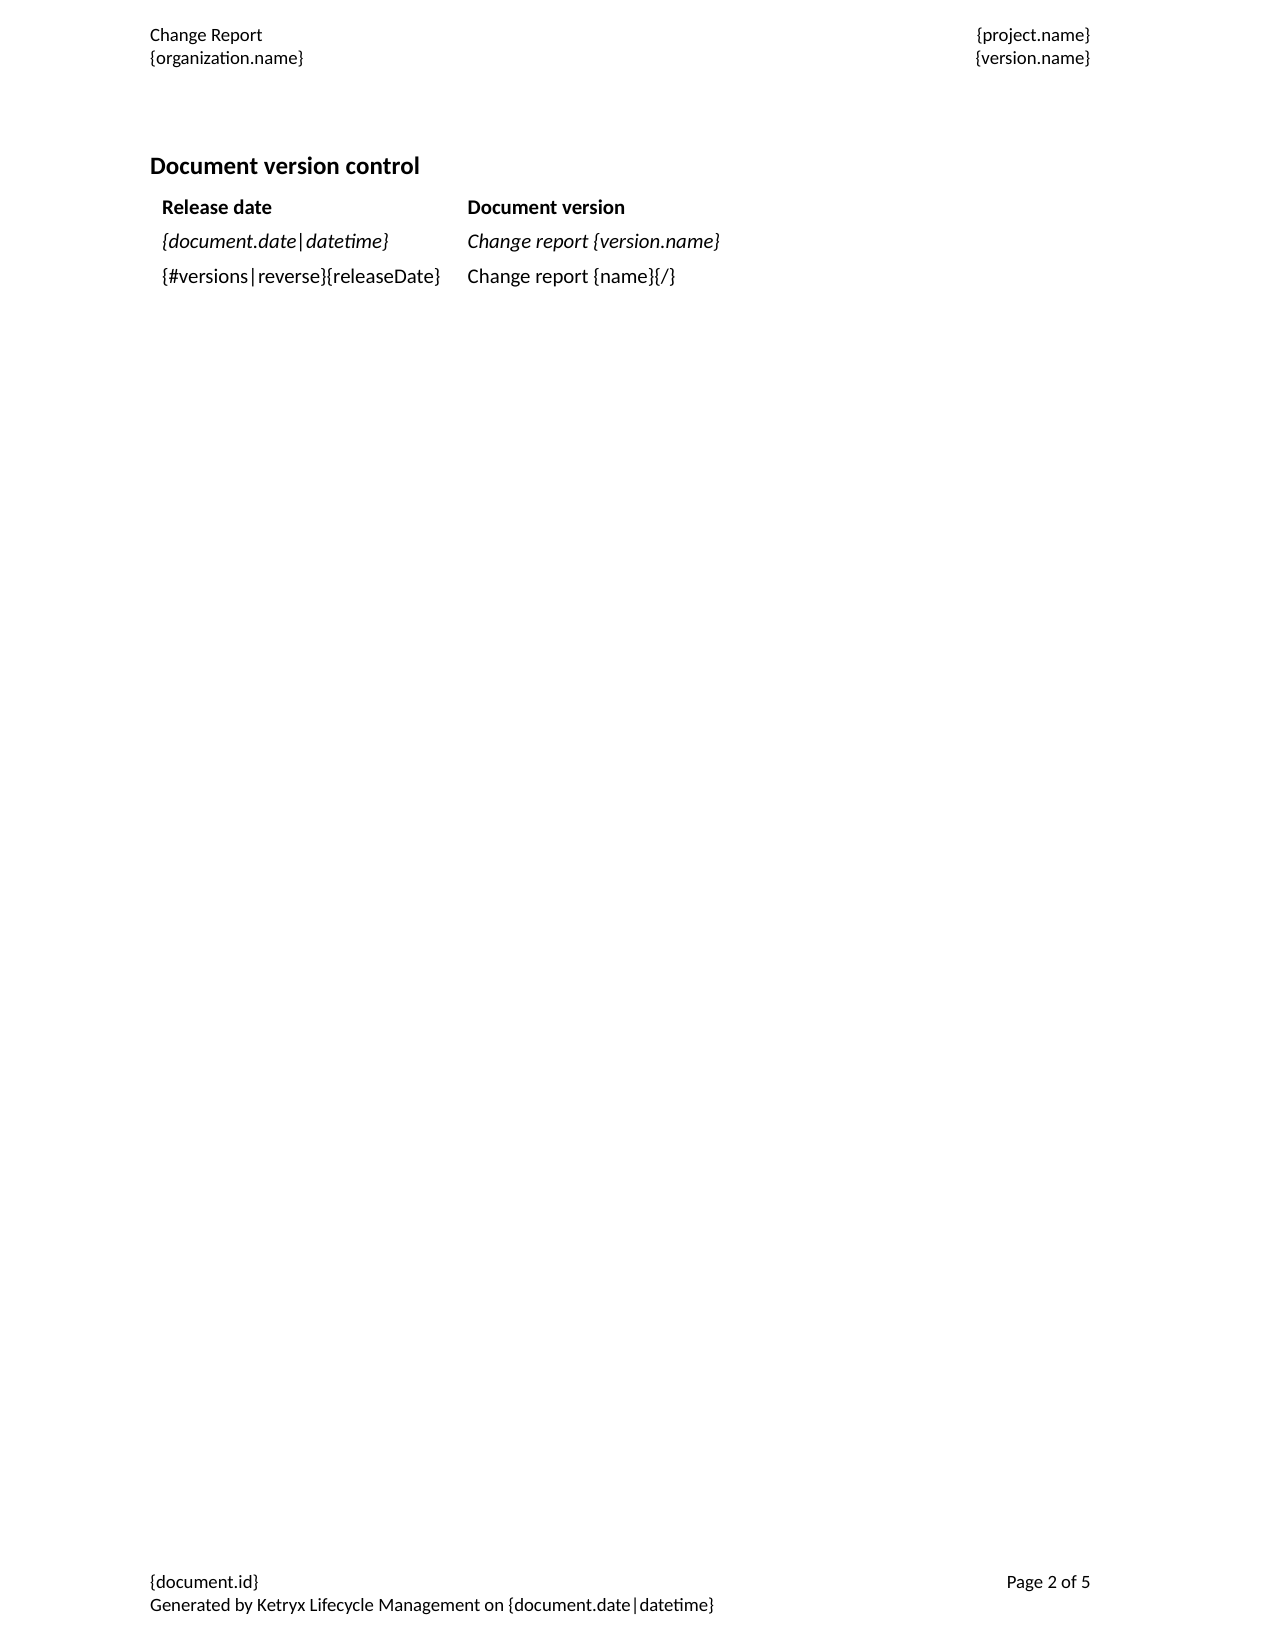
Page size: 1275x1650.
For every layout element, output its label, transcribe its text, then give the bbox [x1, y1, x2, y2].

table_cell Change report {name}{/} [457, 264, 959, 297]
table_cell Change report {version.name} [457, 229, 959, 262]
table_header Document version [457, 194, 959, 228]
title Document version control [150, 150, 1125, 181]
table_cell {document.date|datetime} [151, 229, 456, 262]
table_cell {#versions|reverse}{releaseDate} [151, 264, 456, 297]
table_header Release date [151, 194, 456, 228]
